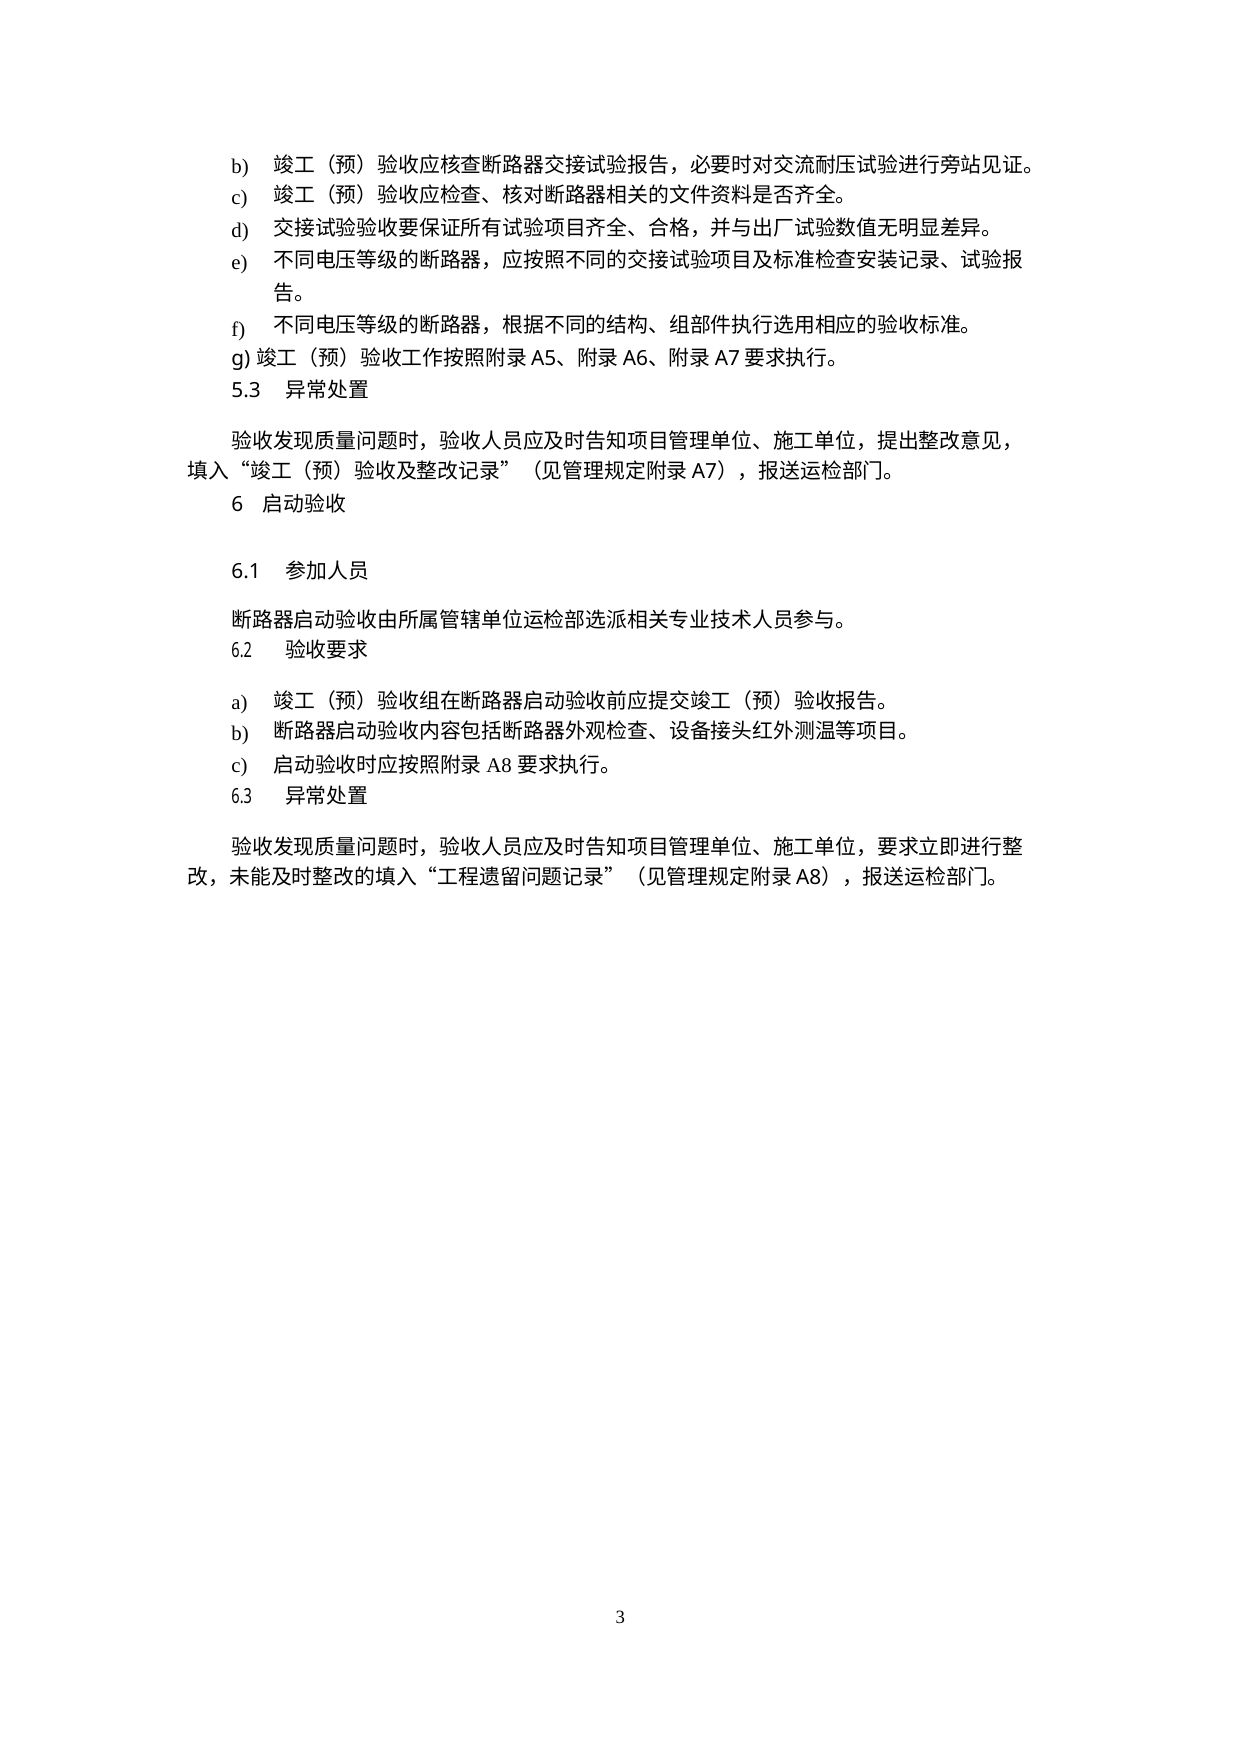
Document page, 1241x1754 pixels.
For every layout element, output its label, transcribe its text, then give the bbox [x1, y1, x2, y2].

text 验收发现质量问题时，验收人员应及时告知项目管理单位、施工单位，要求立即进行整 [231, 837, 1240, 859]
text 竣工（预）验收组在断路器启动验收前应提交竣工（预）验收报告。 [273, 691, 1240, 713]
text 5.3 [231, 372, 284, 404]
text 6.1 [231, 561, 284, 583]
text 启动验收 [263, 486, 1240, 518]
text f) [231, 317, 272, 341]
text a) [231, 690, 272, 714]
text 交接试验验收要保证所有试验项目齐全、合格，并与出厂试验数值无明显差异。 [273, 209, 1240, 242]
text 断路器启动验收由所属管辖单位运检部选派相关专业技术人员参与。 [231, 610, 1240, 631]
text 不同电压等级的断路器，应按照不同的交接试验项目及标准检查安装记录、试验报 [273, 242, 1240, 274]
text 启动验收时应按照附录 A8 要求执行。 [273, 745, 1240, 779]
text 填入“竣工（预）验收及整改记录”（见管理规定附录A7），报送运检部门。 [187, 453, 1240, 486]
text 竣工（预）验收应核查断路器交接试验报告，必要时对交流耐压试验进行旁站见证。 [273, 155, 1240, 177]
text 告。 [273, 274, 1240, 307]
text 不同电压等级的断路器，根据不同的结构、组部件执行选用相应的验收标准。 [273, 307, 1240, 339]
text 6.2 [231, 631, 272, 664]
text b) [231, 714, 272, 747]
text c) [231, 179, 272, 211]
text 异常处置 [285, 779, 1240, 810]
text 竣工（预）验收应检查、核对断路器相关的文件资料是否齐全。 [273, 177, 1240, 209]
text 断路器启动验收内容包括断路器外观检查、设备接头红外测温等项目。 [273, 713, 1240, 745]
text 3 [615, 1607, 1240, 1628]
text b) [231, 155, 272, 179]
text d) [231, 211, 272, 244]
text 验收发现质量问题时，验收人员应及时告知项目管理单位、施工单位，提出整改意见， [231, 431, 1240, 453]
text 验收要求 [285, 631, 1240, 664]
text c) [231, 747, 272, 779]
text 6 [231, 486, 262, 518]
text 改，未能及时整改的填入“工程遗留问题记录”（见管理规定附录A8），报送运检部门。 [187, 859, 1240, 891]
text 异常处置 [286, 372, 1240, 404]
text g) 竣工（预）验收工作按照附录A5、附录A6、附录A7要求执行。 [231, 341, 1240, 372]
text 参加人员 [286, 561, 1240, 583]
text e) [231, 244, 272, 276]
text 6.3 [231, 779, 272, 810]
